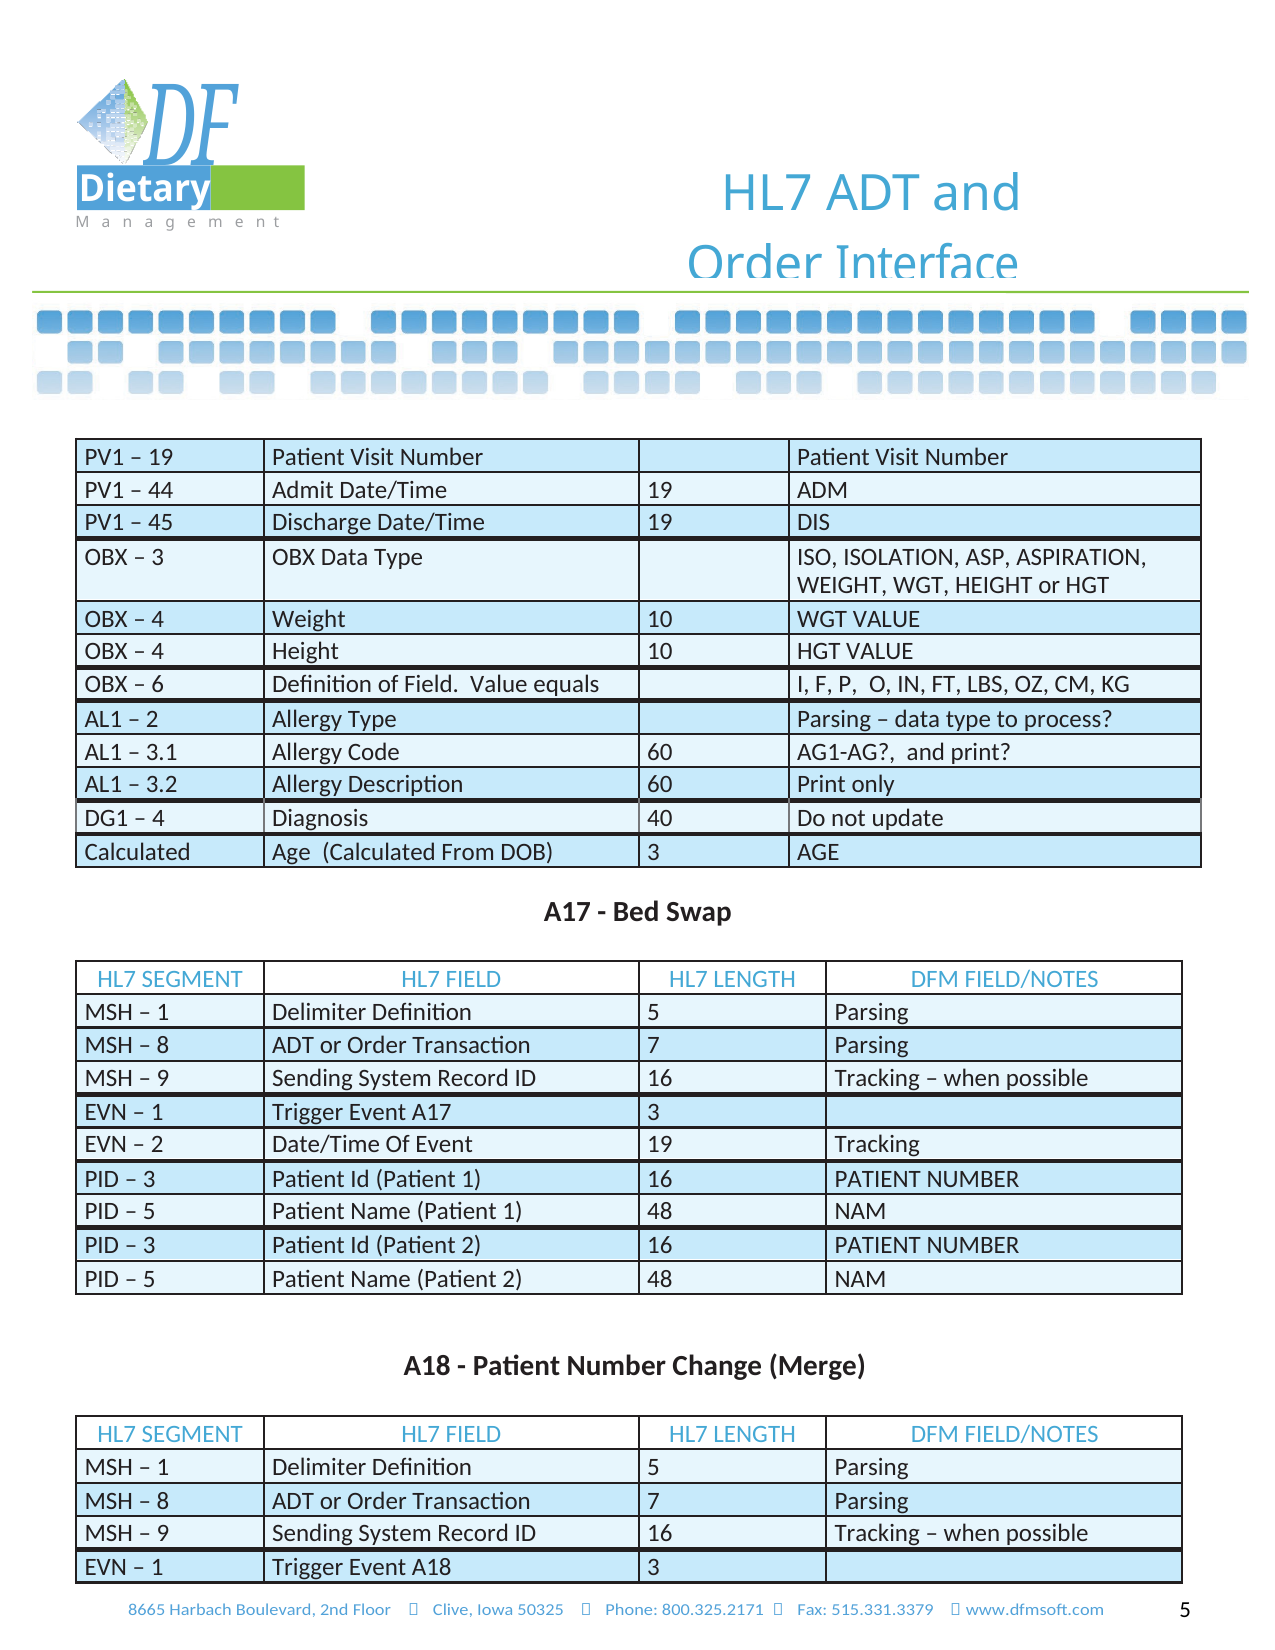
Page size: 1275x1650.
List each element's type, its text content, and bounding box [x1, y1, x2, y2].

table_cell Trigger Event A17 [265, 1097, 638, 1126]
table_cell ADT or Order Transaction [265, 1484, 638, 1515]
table_cell PID – 5 [77, 1262, 263, 1293]
table_cell Tracking – when possible [827, 1517, 1181, 1547]
table_cell Patient Visit Number [790, 440, 1200, 471]
table_cell PV1 – 45 [77, 506, 263, 536]
table_cell 7 [640, 1029, 825, 1060]
table_cell 3 [640, 1097, 825, 1126]
table_cell 7 [640, 1484, 825, 1515]
table_cell MSH – 8 [77, 1029, 263, 1060]
table_cell 5 [640, 1450, 825, 1482]
table_cell Parsing [827, 995, 1181, 1026]
table_cell 3 [640, 836, 788, 866]
table_cell AG1-AG?, and print? [790, 735, 1200, 766]
table_cell ISO, ISOLATION, ASP, ASPIRATION, WEIGHT, WGT, HEIGHT or HGT [790, 541, 1200, 599]
picture [33, 293, 1249, 400]
table_cell NAM [827, 1262, 1181, 1293]
table_header HL7 FIELD [265, 1417, 638, 1448]
table_header HL7 FIELD [265, 962, 638, 993]
table_cell Sending System Record ID [265, 1062, 638, 1092]
table_cell OBX – 6 [77, 670, 263, 698]
table_cell DG1 – 4 [77, 803, 263, 832]
table_cell HGT VALUE [790, 635, 1200, 665]
table_cell 3 [640, 1552, 825, 1581]
table_cell Print only [790, 768, 1200, 798]
table_cell Diagnosis [265, 803, 638, 832]
table_cell PID – 3 [77, 1163, 263, 1193]
table_cell ADT or Order Transaction [265, 1029, 638, 1060]
table_cell 19 [640, 1129, 825, 1158]
table_cell ADM [790, 473, 1200, 504]
table_cell Allergy Type [265, 703, 638, 733]
table_cell 60 [640, 768, 788, 798]
table_cell EVN – 1 [77, 1552, 263, 1581]
table_cell PATIENT NUMBER [827, 1163, 1181, 1193]
table_cell 10 [640, 602, 788, 633]
table_cell MSH – 9 [77, 1062, 263, 1092]
table_cell 5 [640, 995, 825, 1026]
table_cell [640, 440, 788, 471]
table_cell [827, 1552, 1181, 1581]
table_cell EVN – 2 [77, 1129, 263, 1158]
table_cell OBX – 3 [77, 541, 263, 599]
table_cell [640, 541, 788, 599]
table_cell [640, 703, 788, 733]
table_cell [827, 1097, 1181, 1126]
table_cell MSH – 8 [77, 1484, 263, 1515]
table_cell Patient Id (Patient 2) [265, 1230, 638, 1259]
table_cell Discharge Date/Time [265, 506, 638, 536]
table_cell 10 [640, 635, 788, 665]
table_cell 16 [640, 1230, 825, 1259]
table_cell Calculated [77, 836, 263, 866]
table_cell DIS [790, 506, 1200, 536]
table_cell OBX – 4 [77, 635, 263, 665]
table_cell 16 [640, 1163, 825, 1193]
table_cell PV1 – 19 [77, 440, 263, 471]
table_cell Patient Name (Patient 1) [265, 1195, 638, 1225]
table_cell Delimiter Definition [265, 1450, 638, 1482]
table_cell Height [265, 635, 638, 665]
table_cell Parsing [827, 1484, 1181, 1515]
table_cell Parsing – data type to process? [790, 703, 1200, 733]
table_cell AL1 – 3.1 [77, 735, 263, 766]
table_cell 16 [640, 1517, 825, 1547]
table_cell 48 [640, 1195, 825, 1225]
picture [0, 0, 1275, 290]
table_cell MSH – 1 [77, 995, 263, 1026]
table_cell MSH – 9 [77, 1517, 263, 1547]
table_cell Patient Name (Patient 2) [265, 1262, 638, 1293]
table_cell Admit Date/Time [265, 473, 638, 504]
table_cell Patient Id (Patient 1) [265, 1163, 638, 1193]
table_cell PV1 – 44 [77, 473, 263, 504]
table_header DFM FIELD/NOTES [827, 962, 1181, 993]
table_header HL7 LENGTH [640, 962, 825, 993]
table_cell PID – 3 [77, 1230, 263, 1259]
text A18 - Patient Number Change (Merge) [111, 1347, 1158, 1383]
text A17 - Bed Swap [111, 893, 1164, 929]
table_cell Age (Calculated From DOB) [265, 836, 638, 866]
table_header DFM FIELD/NOTES [827, 1417, 1181, 1448]
table_cell 19 [640, 473, 788, 504]
table_cell Delimiter Definition [265, 995, 638, 1026]
table_cell Parsing [827, 1029, 1181, 1060]
table_header HL7 SEGMENT [77, 1417, 263, 1448]
table_cell Weight [265, 602, 638, 633]
table_cell EVN – 1 [77, 1097, 263, 1126]
table_cell AGE [790, 836, 1200, 866]
table_cell PID – 5 [77, 1195, 263, 1225]
table_cell Allergy Description [265, 768, 638, 798]
table_cell Do not update [790, 803, 1200, 832]
table_cell PATIENT NUMBER [827, 1230, 1181, 1259]
table_cell Tracking [827, 1129, 1181, 1158]
table_cell 40 [640, 803, 788, 832]
table_cell 48 [640, 1262, 825, 1293]
table_cell AL1 – 3.2 [77, 768, 263, 798]
table_cell Patient Visit Number [265, 440, 638, 471]
table_cell MSH – 1 [77, 1450, 263, 1482]
table_cell Definition of Field. Value equals [265, 670, 638, 698]
table_cell Tracking – when possible [827, 1062, 1181, 1092]
table_cell WGT VALUE [790, 602, 1200, 633]
table_cell OBX Data Type [265, 541, 638, 599]
table_cell Sending System Record ID [265, 1517, 638, 1547]
table_cell OBX – 4 [77, 602, 263, 633]
table_cell Allergy Code [265, 735, 638, 766]
table_cell [640, 670, 788, 698]
table_cell 60 [640, 735, 788, 766]
table_cell I, F, P, O, IN, FT, LBS, OZ, CM, KG [790, 670, 1200, 698]
table_cell AL1 – 2 [77, 703, 263, 733]
table_cell Parsing [827, 1450, 1181, 1482]
table_header HL7 LENGTH [640, 1417, 825, 1448]
table_cell Date/Time Of Event [265, 1129, 638, 1158]
table_cell 19 [640, 506, 788, 536]
table_header HL7 SEGMENT [77, 962, 263, 993]
table_cell Trigger Event A18 [265, 1552, 638, 1581]
table_cell NAM [827, 1195, 1181, 1225]
table_cell 16 [640, 1062, 825, 1092]
